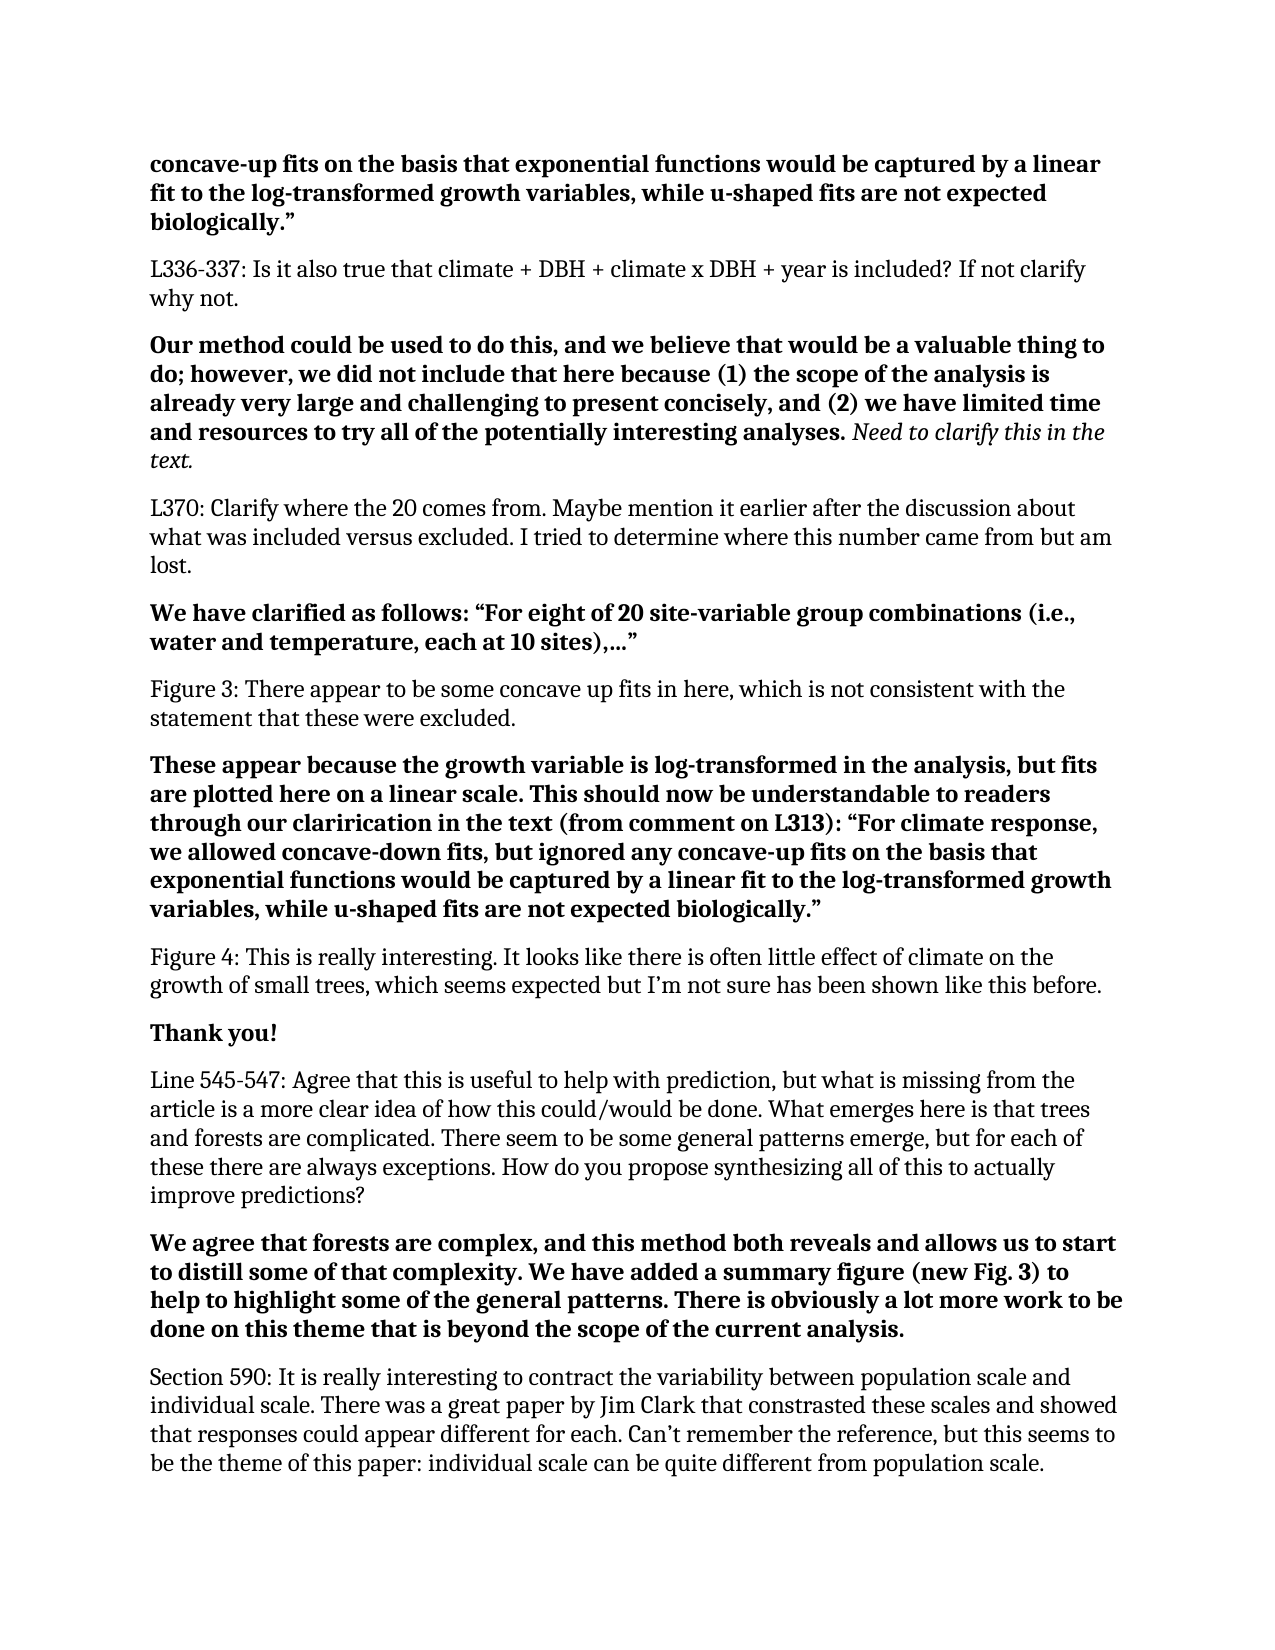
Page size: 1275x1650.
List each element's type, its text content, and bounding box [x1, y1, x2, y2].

text These appear because the growth variable is log-transformed in the analysis, but fits are plotted here on a linear scale. This should now be understandable to readers through our clarirication in the text (from comment on L313): “For climate response, we allowed concave-down fits, but ignored any concave-up fits on the basis that exponential functions would be captured by a linear fit to the log-transformed growth variables, while u-shaped fits are not expected biologically.” [150, 751, 1125, 924]
text Thank you! [150, 1019, 1125, 1047]
text Figure 4: This is really interesting. It looks like there is often little effect of climate on the growth of small trees, which seems expected but I’m not sure has been shown like this before. [150, 942, 1125, 1000]
text Our method could be used to do this, and we believe that would be a valuable thing to do; however, we did not include that here because (1) the scope of the analysis is already very large and challenging to present concisely, and (2) we have limited time and resources to try all of the potentially interesting analyses. Need to clarify this in the text. [150, 331, 1125, 475]
text L336-337: Is it also true that climate + DBH + climate x DBH + year is included? If not clarify why not. [150, 255, 1125, 312]
text L370: Clarify where the 20 comes from. Maybe mention it earlier after the discussion about what was included versus excluded. I tried to determine where this number came from but am lost. [150, 494, 1125, 580]
text Figure 3: There appear to be some concave up fits in here, which is not consistent with the statement that these were excluded. [150, 675, 1125, 732]
text We have clarified as follows: “For eight of 20 site-variable group combinations (i.e., water and temperature, each at 10 sites),…” [150, 599, 1125, 656]
